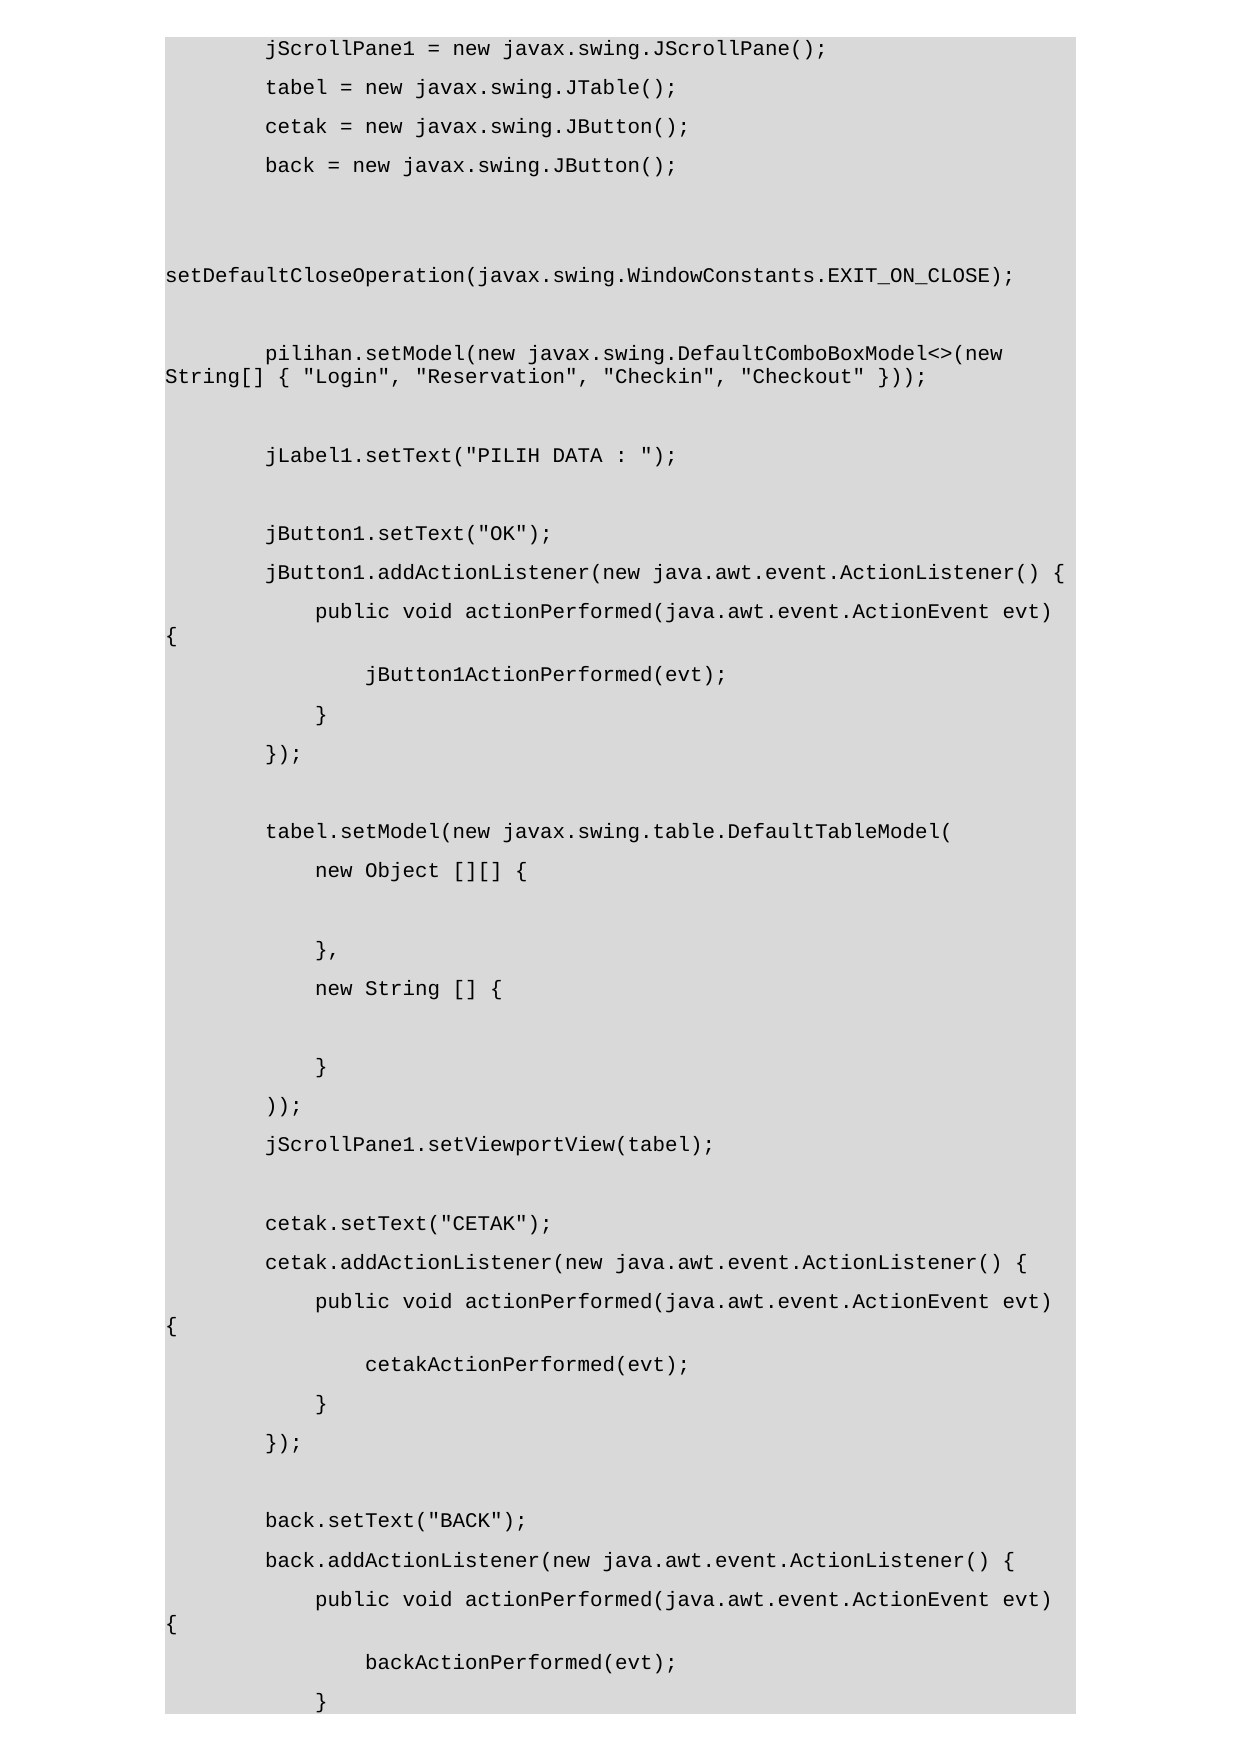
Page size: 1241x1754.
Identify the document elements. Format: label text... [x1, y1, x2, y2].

text back = new javax.swing.JButton(); [165, 155, 1076, 179]
text tabel = new javax.swing.JTable(); [165, 77, 1076, 100]
text cetak = new javax.swing.JButton(); [165, 116, 1076, 139]
text jButton1ActionPerformed(evt); [165, 664, 1076, 688]
text setDefaultCloseOperation(javax.swing.WindowConstants.EXIT_ON_CLOSE); [165, 233, 1076, 288]
text new String [] { [165, 978, 1076, 1001]
text }, [165, 938, 1076, 962]
text } [165, 703, 1076, 727]
text }); [165, 743, 1076, 766]
text } [165, 1691, 1076, 1714]
text public void actionPerformed(java.awt.event.ActionEvent evt) { [165, 1291, 1076, 1338]
text } [165, 1393, 1076, 1417]
text public void actionPerformed(java.awt.event.ActionEvent evt) { [165, 602, 1076, 649]
text )); [165, 1095, 1076, 1119]
text jScrollPane1 = new javax.swing.JScrollPane(); [165, 37, 1076, 61]
text } [165, 1056, 1076, 1080]
text back.setText("BACK"); [165, 1511, 1076, 1534]
text new Object [][] { [165, 860, 1076, 884]
text cetak.setText("CETAK"); [165, 1213, 1076, 1236]
text backActionPerformed(evt); [165, 1652, 1076, 1675]
text cetakActionPerformed(evt); [165, 1354, 1076, 1377]
text tabel.setModel(new javax.swing.table.DefaultTableModel( [165, 821, 1076, 845]
text back.addActionListener(new java.awt.event.ActionListener() { [165, 1550, 1076, 1573]
text jButton1.setText("OK"); [165, 523, 1076, 547]
text public void actionPerformed(java.awt.event.ActionEvent evt) { [165, 1589, 1076, 1636]
text }); [165, 1432, 1076, 1456]
text jScrollPane1.setViewportView(tabel); [165, 1134, 1076, 1158]
text jButton1.addActionListener(new java.awt.event.ActionListener() { [165, 562, 1076, 586]
text jLabel1.setText("PILIH DATA : "); [165, 445, 1076, 468]
text cetak.addActionListener(new java.awt.event.ActionListener() { [165, 1252, 1076, 1276]
text pilihan.setModel(new javax.swing.DefaultComboBoxModel<>(new String[] { "Login", "Reservation", "Checkin", "Checkout" })); [165, 343, 1076, 390]
